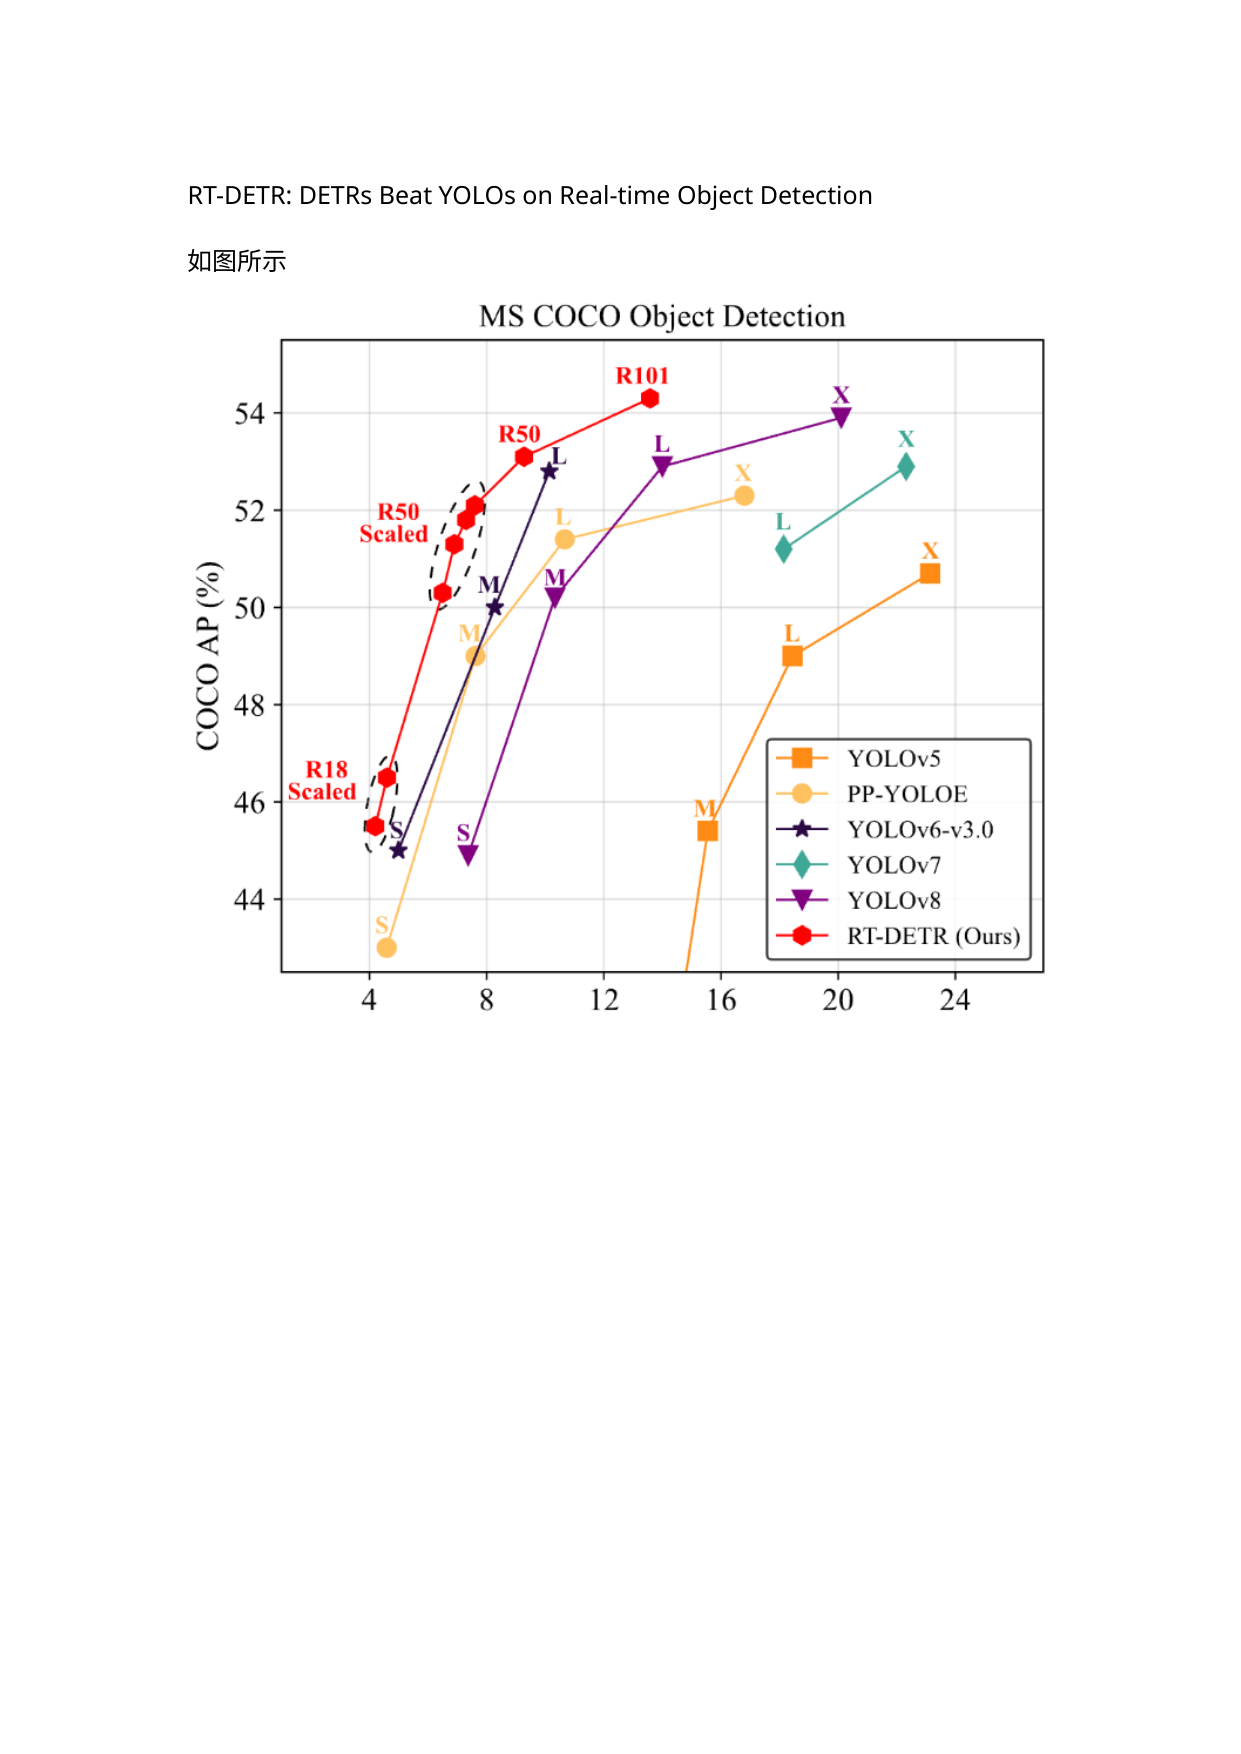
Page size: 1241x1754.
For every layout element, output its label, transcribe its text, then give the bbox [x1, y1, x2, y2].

picture [187, 292, 1053, 1024]
text 如图所示 [187, 227, 1053, 292]
text RT-DETR: DETRs Beat YOLOs on Real-time Object Detection [187, 162, 1053, 227]
